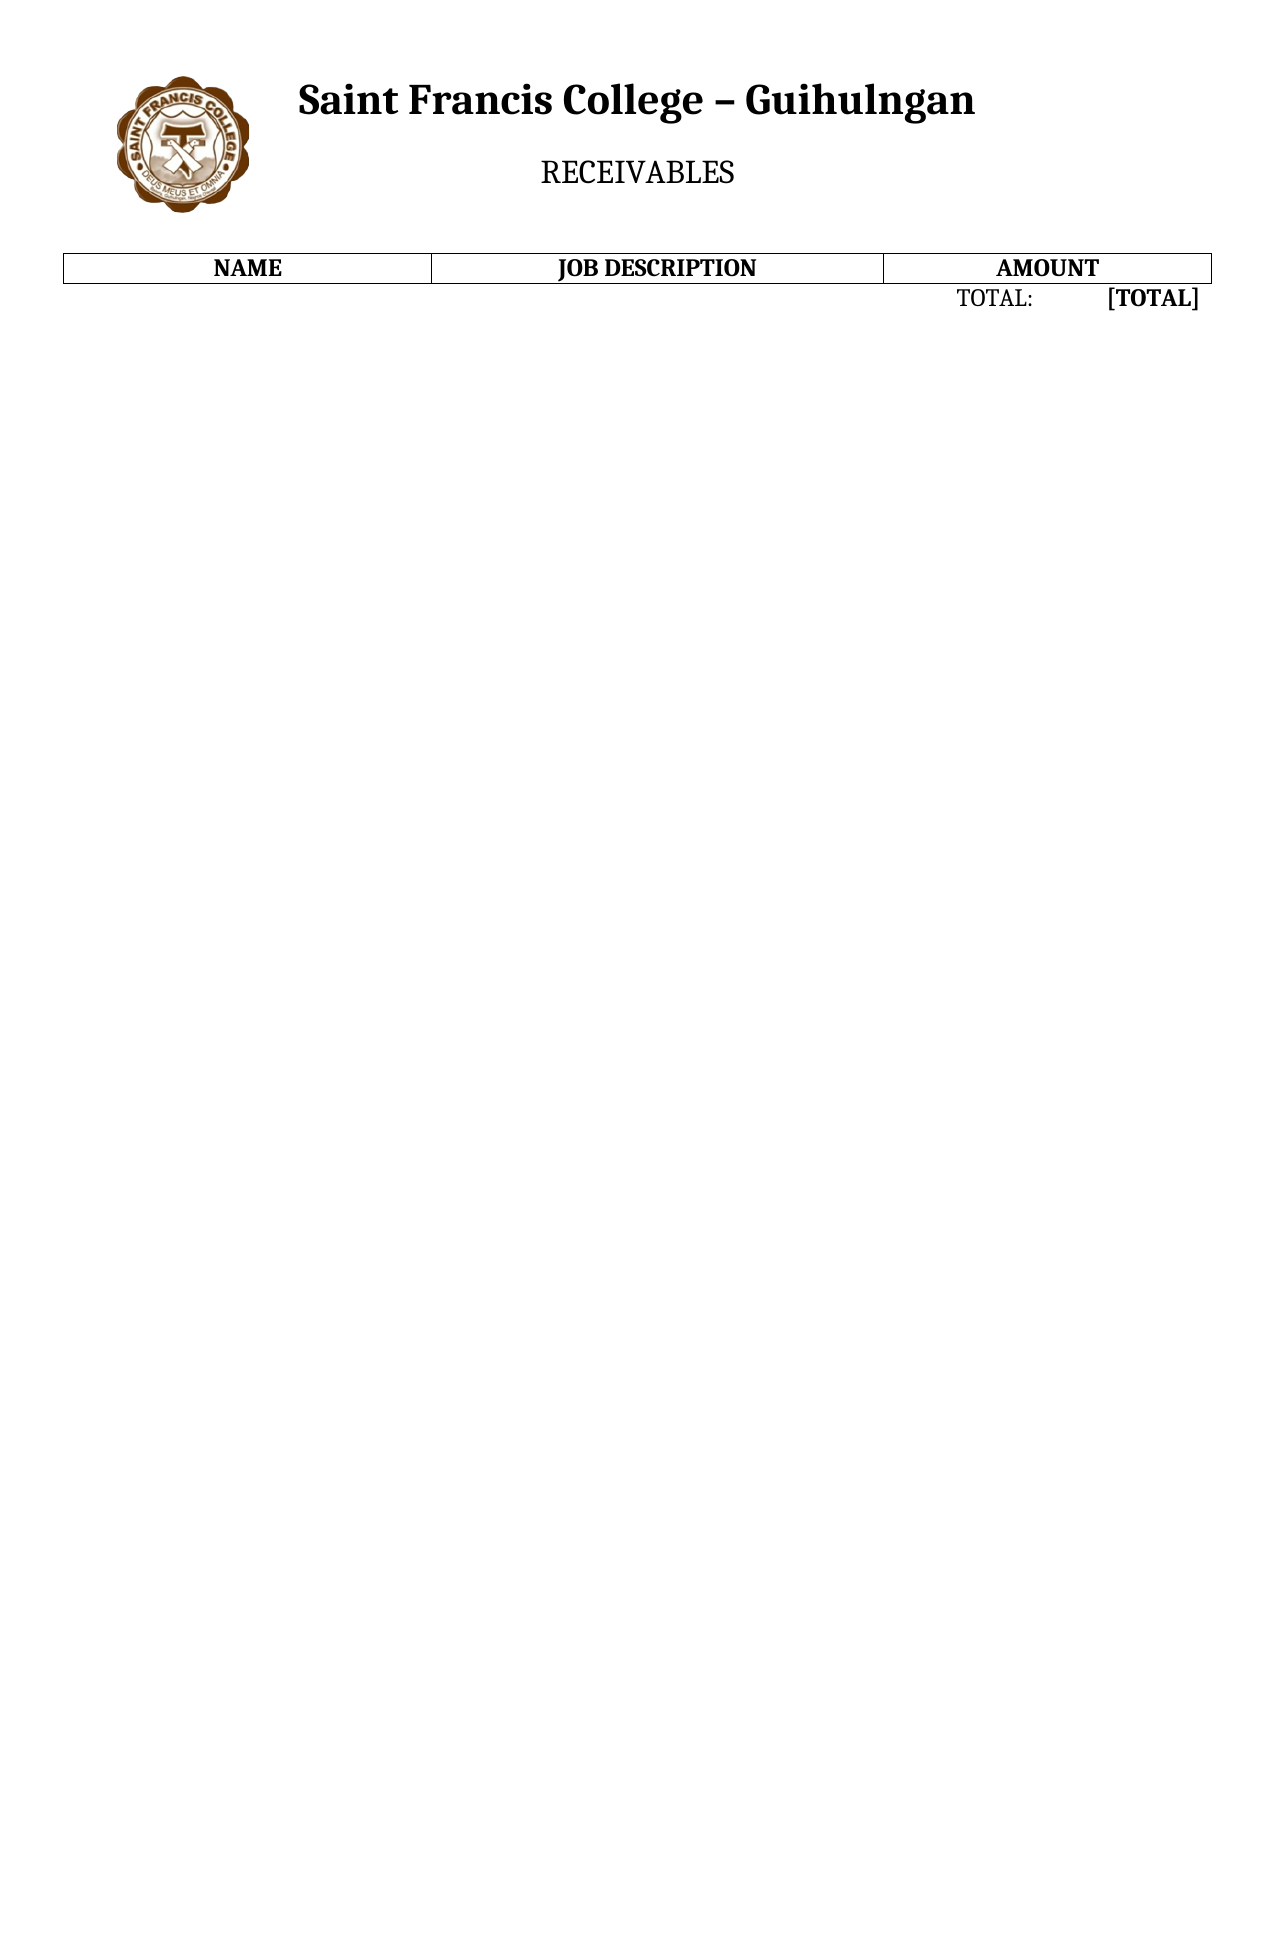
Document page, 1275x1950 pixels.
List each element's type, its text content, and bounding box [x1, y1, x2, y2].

text TOTAL: [TOTAL] [75, 284, 1200, 313]
table_header JOB DESCRIPTION [432, 254, 883, 283]
picture [117, 76, 250, 213]
table_header NAME [64, 254, 431, 283]
table_header AMOUNT [884, 254, 1211, 283]
